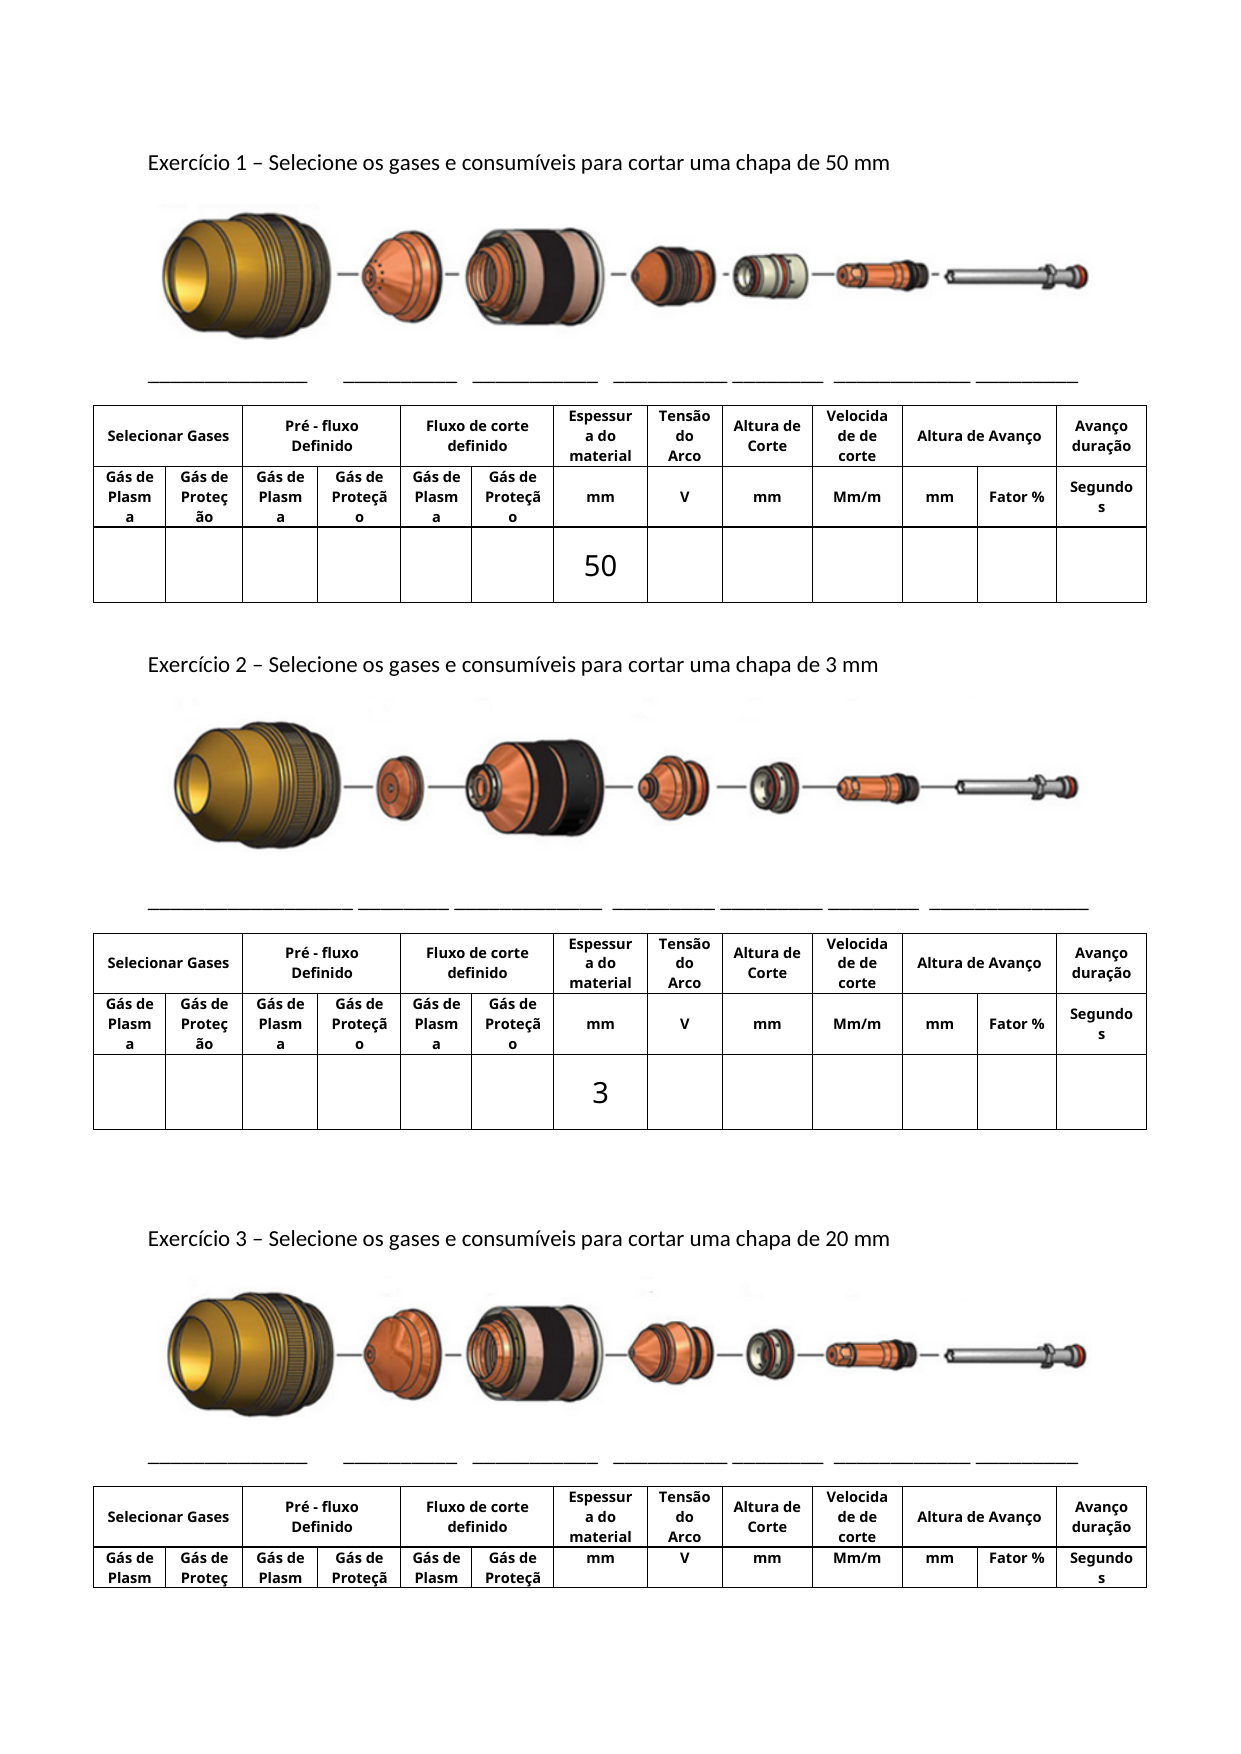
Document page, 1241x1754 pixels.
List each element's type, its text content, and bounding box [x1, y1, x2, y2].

table_cell V [648, 994, 722, 1054]
table_header Pré - fluxo Definido [243, 406, 400, 466]
picture [147, 194, 1093, 340]
table_cell V [648, 467, 722, 526]
table_header Fluxo de corte definido [401, 934, 553, 993]
table_cell Gás de Proteção [318, 1548, 400, 1587]
text Exercício 1 – Selecione os gases e consumíveis para cortar uma chapa de 50 mm [148, 148, 1092, 176]
picture [147, 696, 1093, 867]
table_header Tensão do Arco [648, 406, 722, 466]
table_cell [472, 528, 553, 602]
table_header Altura de Avanço [903, 934, 1056, 993]
table_cell Mm/m [813, 1548, 902, 1587]
table_cell [813, 528, 902, 602]
table_header Avanço duração [1057, 406, 1146, 466]
table_cell V [648, 1548, 722, 1587]
table_header Espessura do material [554, 934, 647, 993]
table_header Fluxo de corte definido [401, 406, 553, 466]
table_cell Gás de Plasma [243, 1548, 317, 1587]
table_cell [1057, 1055, 1146, 1129]
table_header Selecionar Gases [94, 1487, 242, 1546]
table_cell 50 [554, 528, 647, 602]
table_cell [723, 528, 812, 602]
table_header Tensão do Arco [648, 1487, 722, 1546]
table_cell [243, 1055, 317, 1129]
table_cell Segundos [1057, 1548, 1146, 1587]
table_header Altura de Corte [723, 1487, 812, 1546]
table_cell [472, 1055, 553, 1129]
table_cell Gás de Proteção [472, 467, 553, 526]
table_header Avanço duração [1057, 934, 1146, 993]
table_cell Gás de Proteção [318, 467, 400, 526]
table_cell Gás de Plasma [401, 467, 471, 526]
table_cell [243, 528, 317, 602]
table_cell Segundos [1057, 467, 1146, 526]
table_cell mm [903, 1548, 977, 1587]
text __________________ ________ _____________ _________ _________ ________ ______________ [148, 886, 1092, 913]
table_cell mm [723, 994, 812, 1054]
table_cell Fator % [978, 994, 1056, 1054]
table_cell [94, 528, 165, 602]
table_header Altura de Corte [723, 406, 812, 466]
table_cell mm [554, 1548, 647, 1587]
table_cell Fator % [978, 1548, 1056, 1587]
table_cell Gás de Plasma [94, 467, 165, 526]
table_header Fluxo de corte definido [401, 1487, 553, 1546]
table_cell Gás de Proteção [166, 467, 242, 526]
table_cell Gás de Proteção [472, 994, 553, 1054]
table_cell [903, 528, 977, 602]
table_cell mm [903, 467, 977, 526]
table_cell Gás de Plasma [94, 1548, 165, 1587]
table_header Avanço duração [1057, 1487, 1146, 1546]
table_header Pré - fluxo Definido [243, 934, 400, 993]
table_cell [723, 1055, 812, 1129]
table_cell Segundos [1057, 994, 1146, 1054]
table_header Selecionar Gases [94, 934, 242, 993]
text Exercício 3 – Selecione os gases e consumíveis para cortar uma chapa de 20 mm [148, 1224, 1092, 1252]
table_cell [166, 1055, 242, 1129]
table_cell mm [903, 994, 977, 1054]
table_cell Gás de Plasma [243, 467, 317, 526]
table_cell Mm/m [813, 467, 902, 526]
table_cell [1057, 528, 1146, 602]
table_cell [94, 1055, 165, 1129]
table_cell mm [554, 994, 647, 1054]
table_cell Mm/m [813, 994, 902, 1054]
table_cell [978, 1055, 1056, 1129]
table_cell [166, 528, 242, 602]
table_header Velocidade de corte [813, 934, 902, 993]
table_cell [401, 528, 471, 602]
table_cell Gás de Plasma [94, 994, 165, 1054]
table_cell Gás de Proteção [318, 994, 400, 1054]
table_cell Gás de Plasma [401, 994, 471, 1054]
table_header Tensão do Arco [648, 934, 722, 993]
table_header Selecionar Gases [94, 406, 242, 466]
table_cell mm [723, 467, 812, 526]
table_cell [318, 528, 400, 602]
table_cell [978, 528, 1056, 602]
table_header Altura de Avanço [903, 406, 1056, 466]
table_header Espessura do material [554, 406, 647, 466]
table_cell [648, 1055, 722, 1129]
table_cell [903, 1055, 977, 1129]
picture [147, 1271, 1093, 1420]
text ______________ __________ ___________ __________ ________ ____________ _________ [148, 358, 1092, 386]
table_header Altura de Avanço [903, 1487, 1056, 1546]
table_cell Gás de Proteção [472, 1548, 553, 1587]
table_cell [813, 1055, 902, 1129]
table_cell Gás de Proteção [166, 994, 242, 1054]
text ______________ __________ ___________ __________ ________ ____________ _________ [148, 1439, 1092, 1467]
table_cell mm [723, 1548, 812, 1587]
table_header Espessura do material [554, 1487, 647, 1546]
table_header Pré - fluxo Definido [243, 1487, 400, 1546]
table_cell 3 [554, 1055, 647, 1129]
table_cell [648, 528, 722, 602]
table_header Velocidade de corte [813, 1487, 902, 1546]
table_header Velocidade de corte [813, 406, 902, 466]
table_cell [318, 1055, 400, 1129]
table_cell [401, 1055, 471, 1129]
table_cell Gás de Plasma [243, 994, 317, 1054]
table_cell Gás de Plasma [401, 1548, 471, 1587]
table_cell Gás de Proteção [166, 1548, 242, 1587]
table_cell Fator % [978, 467, 1056, 526]
text Exercício 2 – Selecione os gases e consumíveis para cortar uma chapa de 3 mm [148, 650, 1092, 678]
table_cell mm [554, 467, 647, 526]
table_header Altura de Corte [723, 934, 812, 993]
